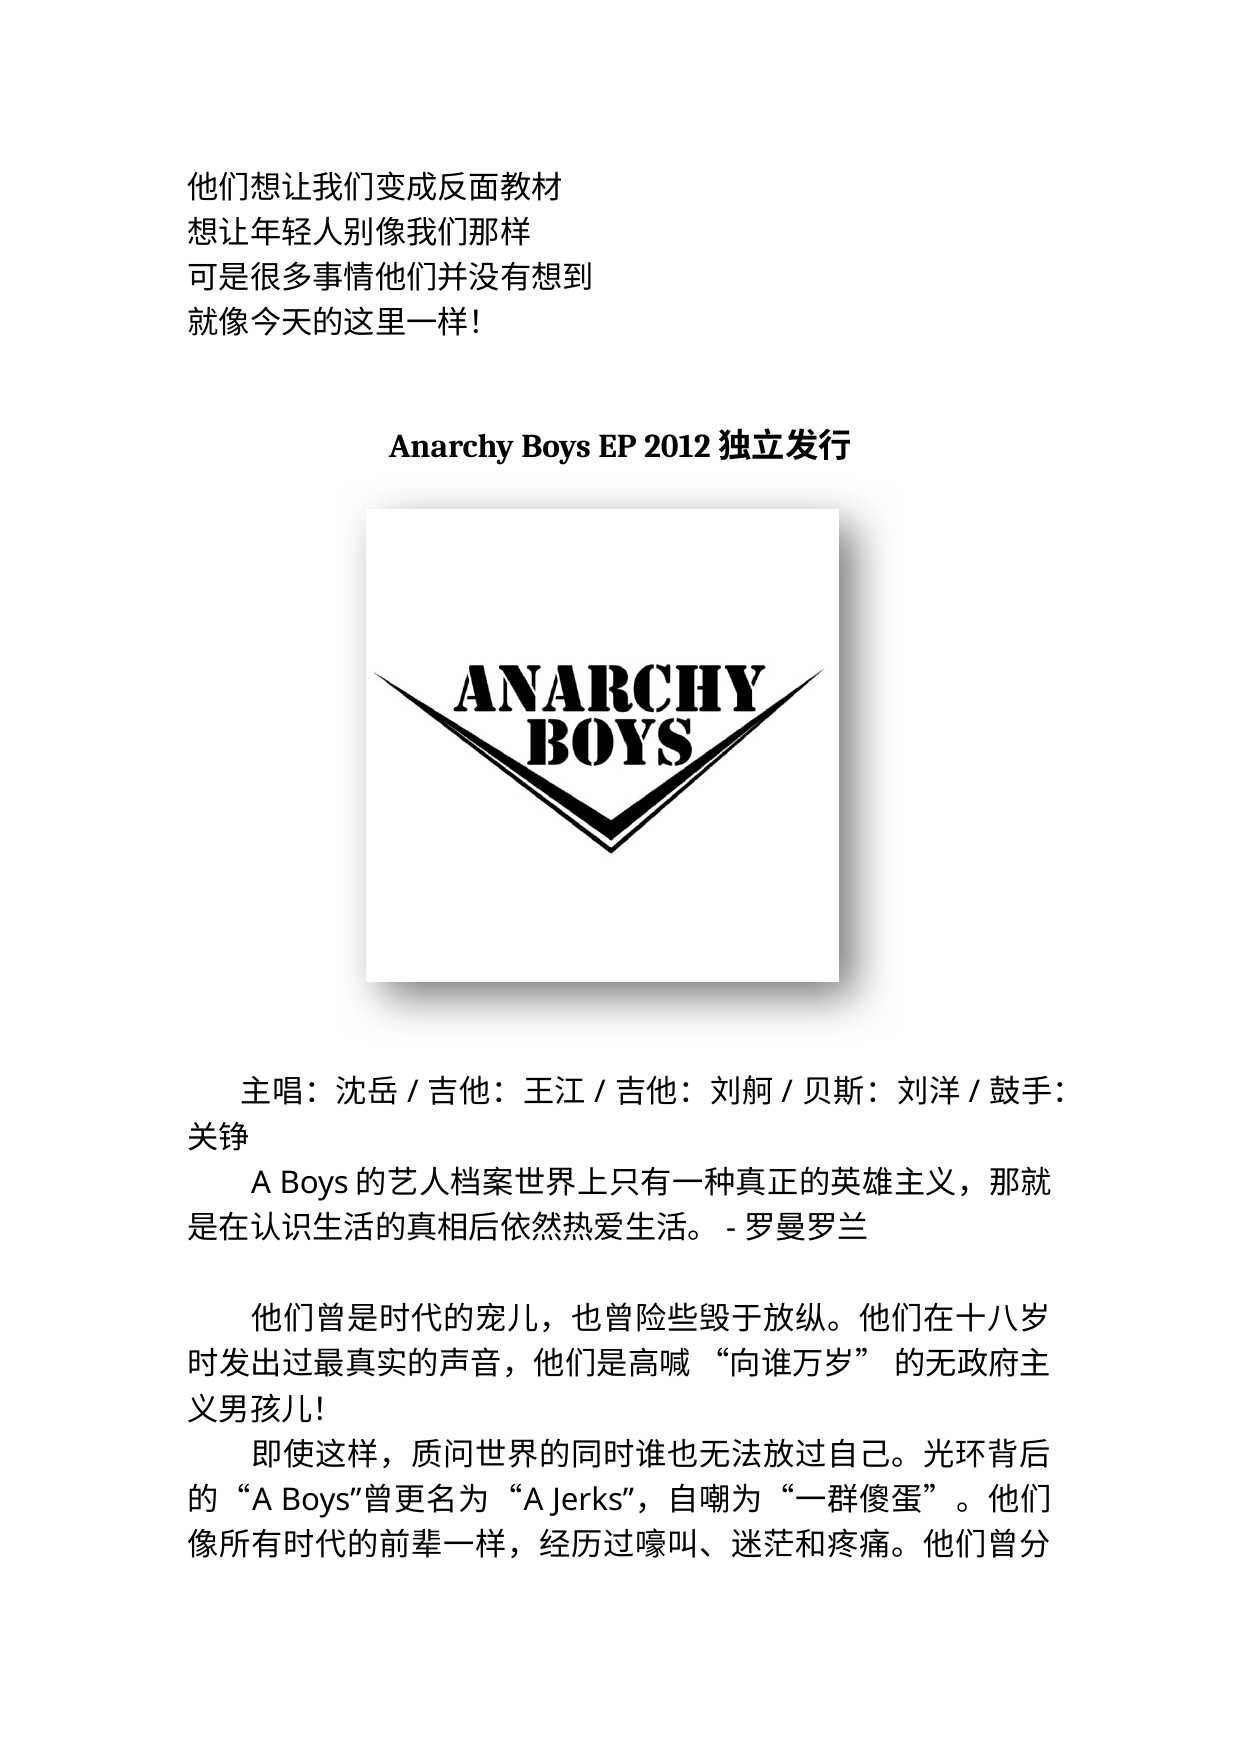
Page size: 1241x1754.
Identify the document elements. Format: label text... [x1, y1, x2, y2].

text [187, 162, 1053, 343]
picture [366, 509, 839, 982]
title Anarchy Boys EP 2012 独立发行 [187, 410, 1053, 475]
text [187, 1067, 1053, 1565]
